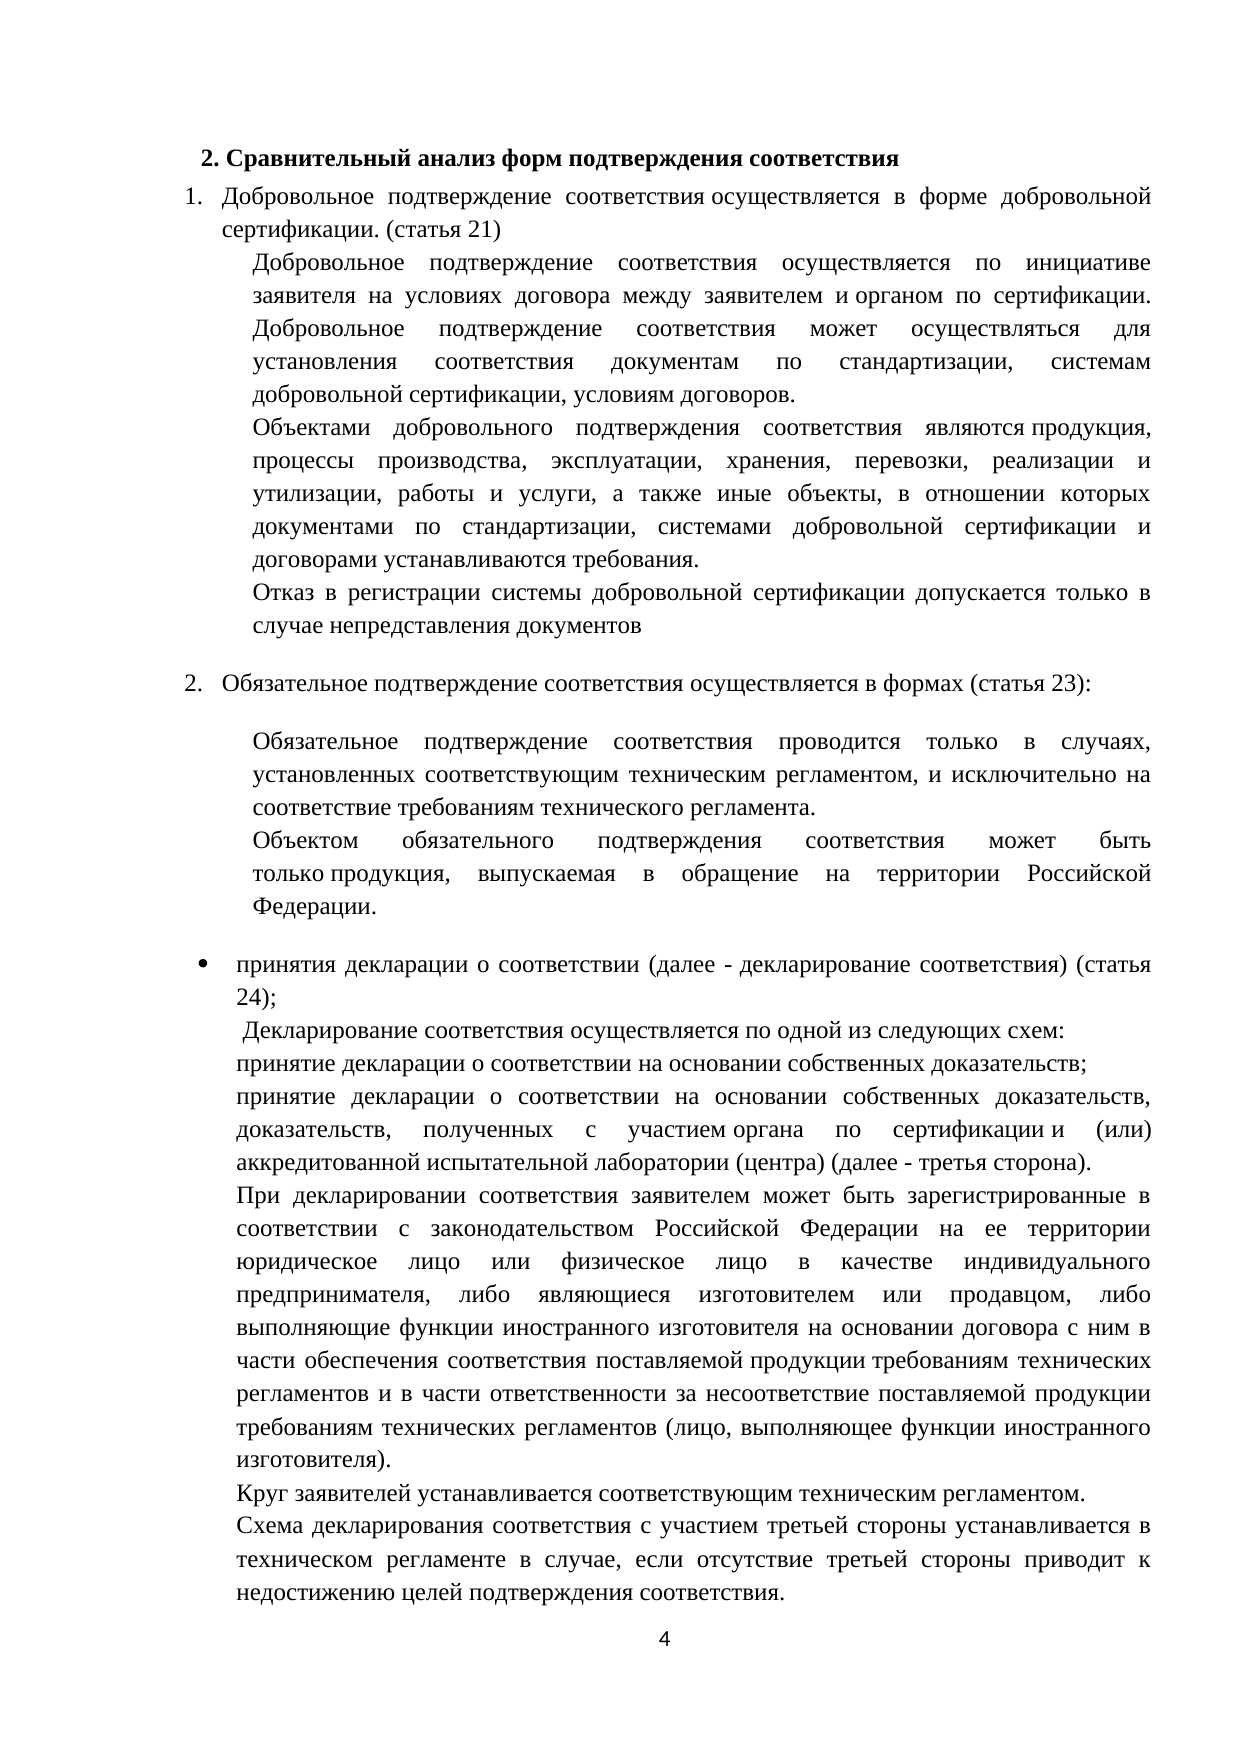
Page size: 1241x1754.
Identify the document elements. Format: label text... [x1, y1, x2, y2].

text При декларировании соответствия заявителем может быть зарегистрированные в соответствии с законодательством Российской Федерации на ее территории юридическое лицо или физическое лицо в качестве индивидуального предпринимателя, либо являющиеся изготовителем или продавцом, либо выполняющие функции иностранного изготовителя на основании договора с ним в части обеспечения соответствия поставляемой продукции требованиям технических регламентов и в части ответственности за несоответствие поставляемой продукции требованиям технических регламентов (лицо, выполняющее функции иностранного изготовителя). [236, 1180, 1152, 1473]
list Обязательное подтверждение соответствия осуществляется в формах (статья 23): [184, 668, 1152, 697]
list принятия декларации о соответствии (далее - декларирование соответствия) (статья 24); [199, 949, 1152, 1011]
text Добровольное подтверждение соответствия осуществляется по инициативе заявителя на условиях договора между заявителем и органом по сертификации. Добровольное подтверждение соответствия может осуществляться для установления соответствия документам по стандартизации, системам добровольной сертификации, условиям договоров. [252, 375, 1152, 408]
text Отказ в регистрации системы добровольной сертификации допускается только в случае непредставления документов [252, 606, 1152, 639]
text Объектом обязательного подтверждения соответствия может быть только продукция, выпускаемая в обращение на территории Российской Федерации. [252, 825, 1152, 920]
text Схема декларирования соответствия с участием третьей стороны устанавливается в техническом регламенте в случае, если отсутствие третьей стороны приводит к недостижению целей подтверждения соответствия. [236, 1511, 1152, 1605]
text принятие декларации о соответствии на основании собственных доказательств, доказательств, полученных с участием органа по сертификации и (или) аккредитованной испытательной лаборатории (центра) (далее - третья сторона). [236, 1081, 1152, 1176]
text Обязательное подтверждение соответствия проводится только в случаях, установленных соответствующим техническим регламентом, и исключительно на соответствие требованиям технического регламента. [252, 726, 1152, 821]
subtitle 2. Сравнительный анализ форм подтверждения соответствия [201, 143, 1152, 172]
list Добровольное подтверждение соответствия осуществляется в форме добровольной сертификации. (статья 21) [184, 181, 1152, 243]
text Круг заявителей устанавливается соответствующим техническим регламентом. [236, 1478, 1152, 1506]
text Объектами добровольного подтверждения соответствия являются продукция, процессы производства, эксплуатации, хранения, перевозки, реализации и утилизации, работы и услуги, а также иные объекты, в отношении которых документами по стандартизации, системами добровольной сертификации и договорами устанавливаются требования. [252, 540, 1152, 573]
text принятие декларации о соответствии на основании собственных доказательств; [236, 1048, 1152, 1077]
text Декларирование соответствия осуществляется по одной из следующих схем: [236, 1015, 1152, 1044]
